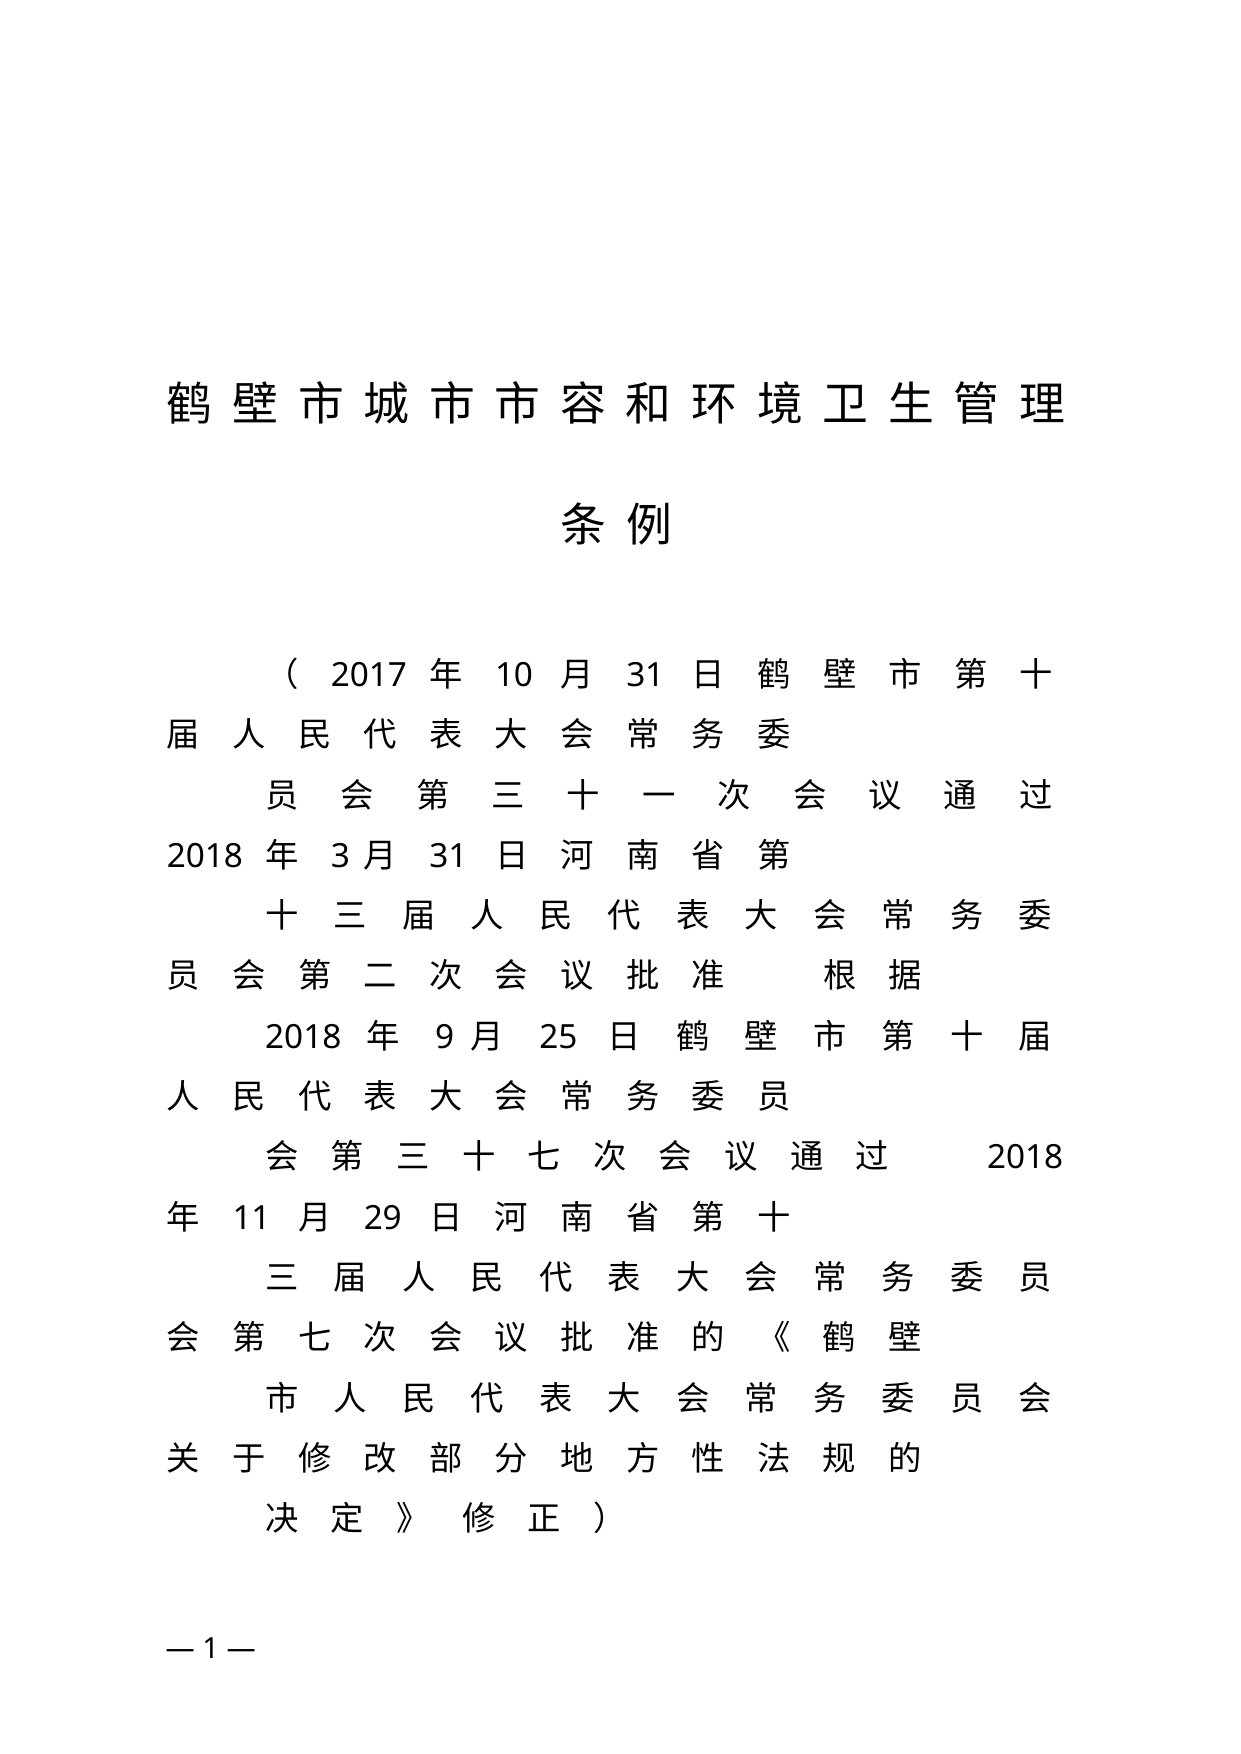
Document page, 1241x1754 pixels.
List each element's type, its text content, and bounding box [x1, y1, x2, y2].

text 鹤壁市城市市容和环境卫生管理条例 [167, 340, 1085, 581]
text 2018年9月25日鹤壁市第十届人民代表大会常务委员 [167, 1003, 1085, 1124]
text 十三届人民代表大会常务委员会第二次会议批准 根据 [167, 883, 1085, 1003]
text 决定》修正） [167, 1486, 1085, 1546]
text 三届人民代表大会常务委员会第七次会议批准的《鹤壁 [167, 1245, 1085, 1365]
text 市人民代表大会常务委员会关于修改部分地方性法规的 [167, 1365, 1085, 1486]
text 员会第三十一次会议通过 2018年3月31日河南省第 [167, 762, 1085, 883]
text （2017年10月31日鹤壁市第十届人民代表大会常务委 [167, 642, 1085, 762]
text 会第三十七次会议通过 2018年11月29日河南省第十 [167, 1124, 1085, 1245]
